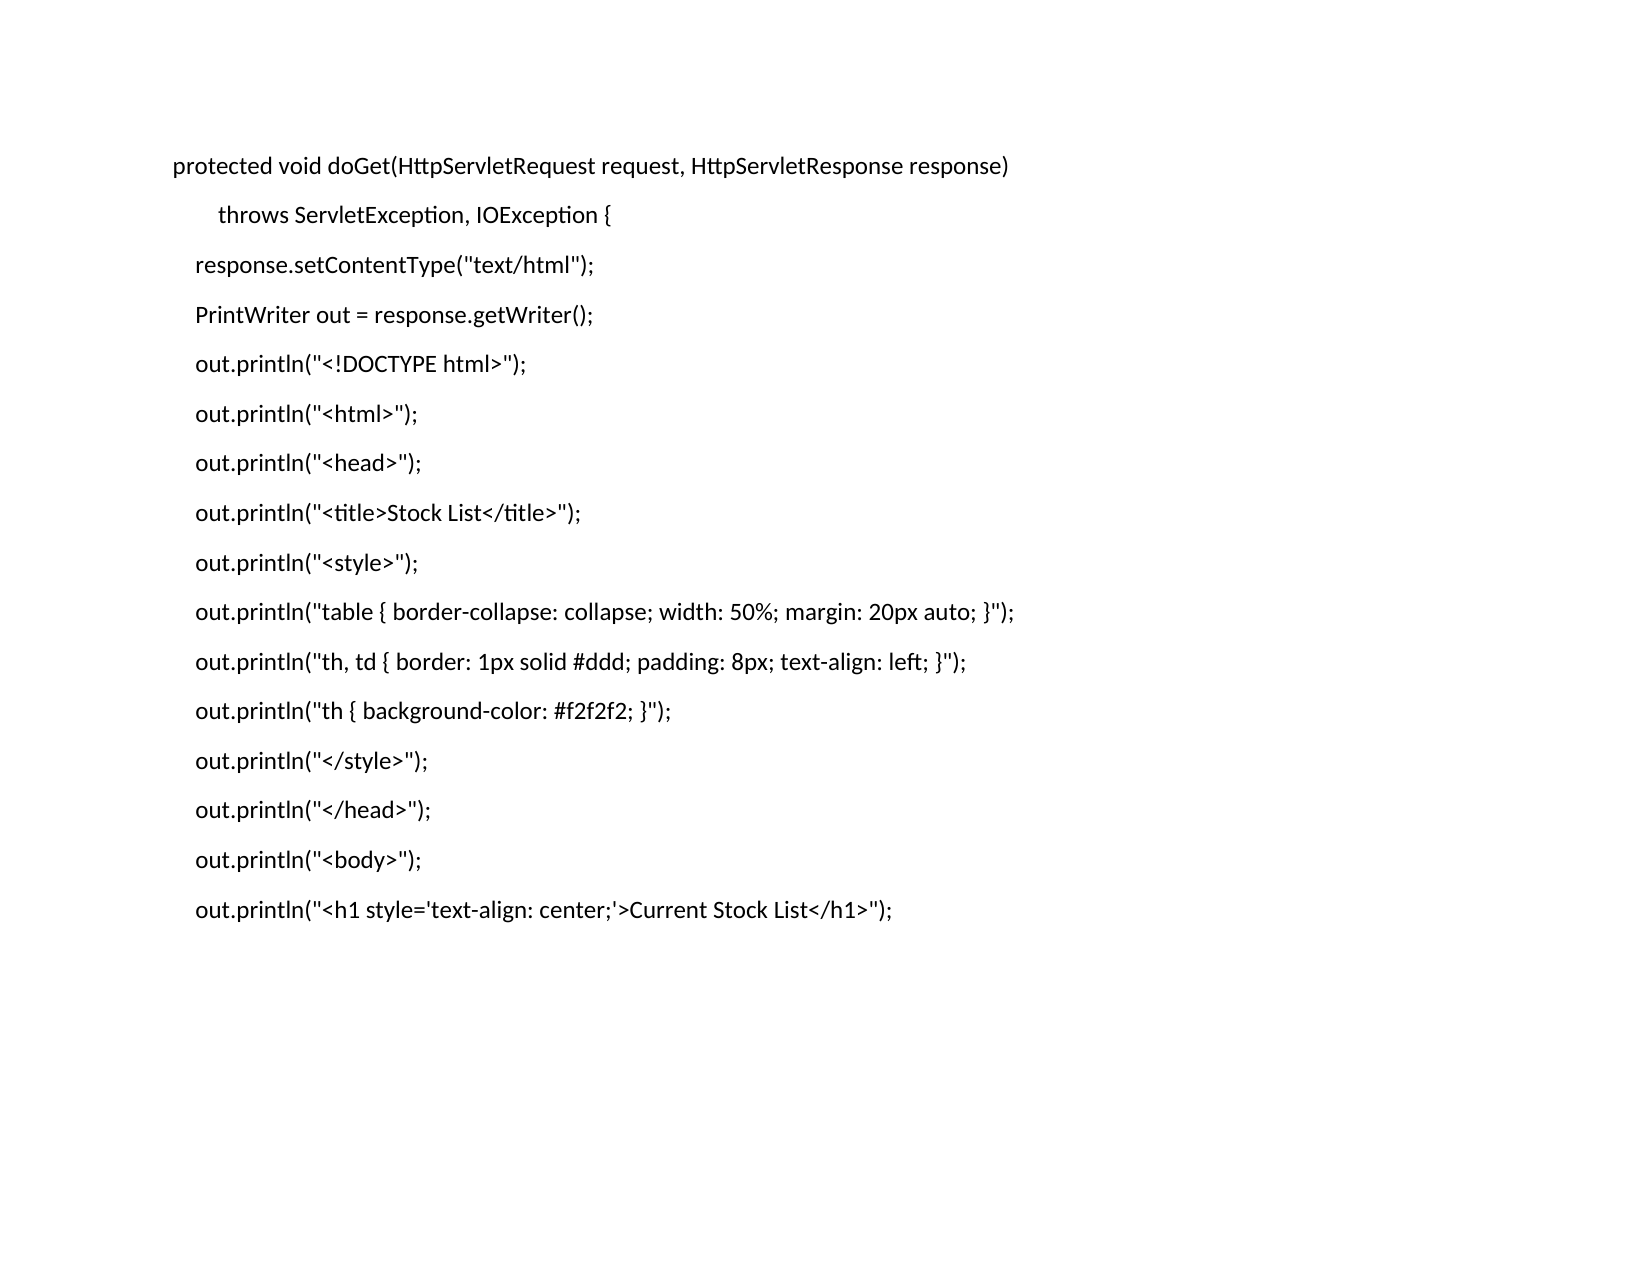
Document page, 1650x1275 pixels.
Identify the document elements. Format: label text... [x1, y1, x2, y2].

text response.setContentType("text/html"); [150, 249, 1500, 280]
text out.println("th, td { border: 1px solid #ddd; padding: 8px; text-align: left; }"); [150, 646, 1500, 676]
text out.println("<!DOCTYPE html>"); [150, 348, 1500, 379]
text out.println("<style>"); [150, 547, 1500, 577]
text out.println("<title>Stock List</title>"); [150, 497, 1500, 528]
text out.println("</style>"); [150, 745, 1500, 776]
text protected void doGet(HttpServletRequest request, HttpServletResponse response) [150, 150, 1500, 181]
text out.println("table { border-collapse: collapse; width: 50%; margin: 20px auto; }"); [150, 596, 1500, 627]
text out.println("<html>"); [150, 398, 1500, 428]
text PrintWriter out = response.getWriter(); [150, 299, 1500, 329]
text out.println("th { background-color: #f2f2f2; }"); [150, 695, 1500, 726]
text throws ServletException, IOException { [150, 199, 1500, 230]
text out.println("<h1 style='text-align: center;'>Current Stock List</h1>"); [150, 894, 1500, 924]
text out.println("</head>"); [150, 794, 1500, 825]
text out.println("<head>"); [150, 447, 1500, 478]
text out.println("<body>"); [150, 844, 1500, 875]
